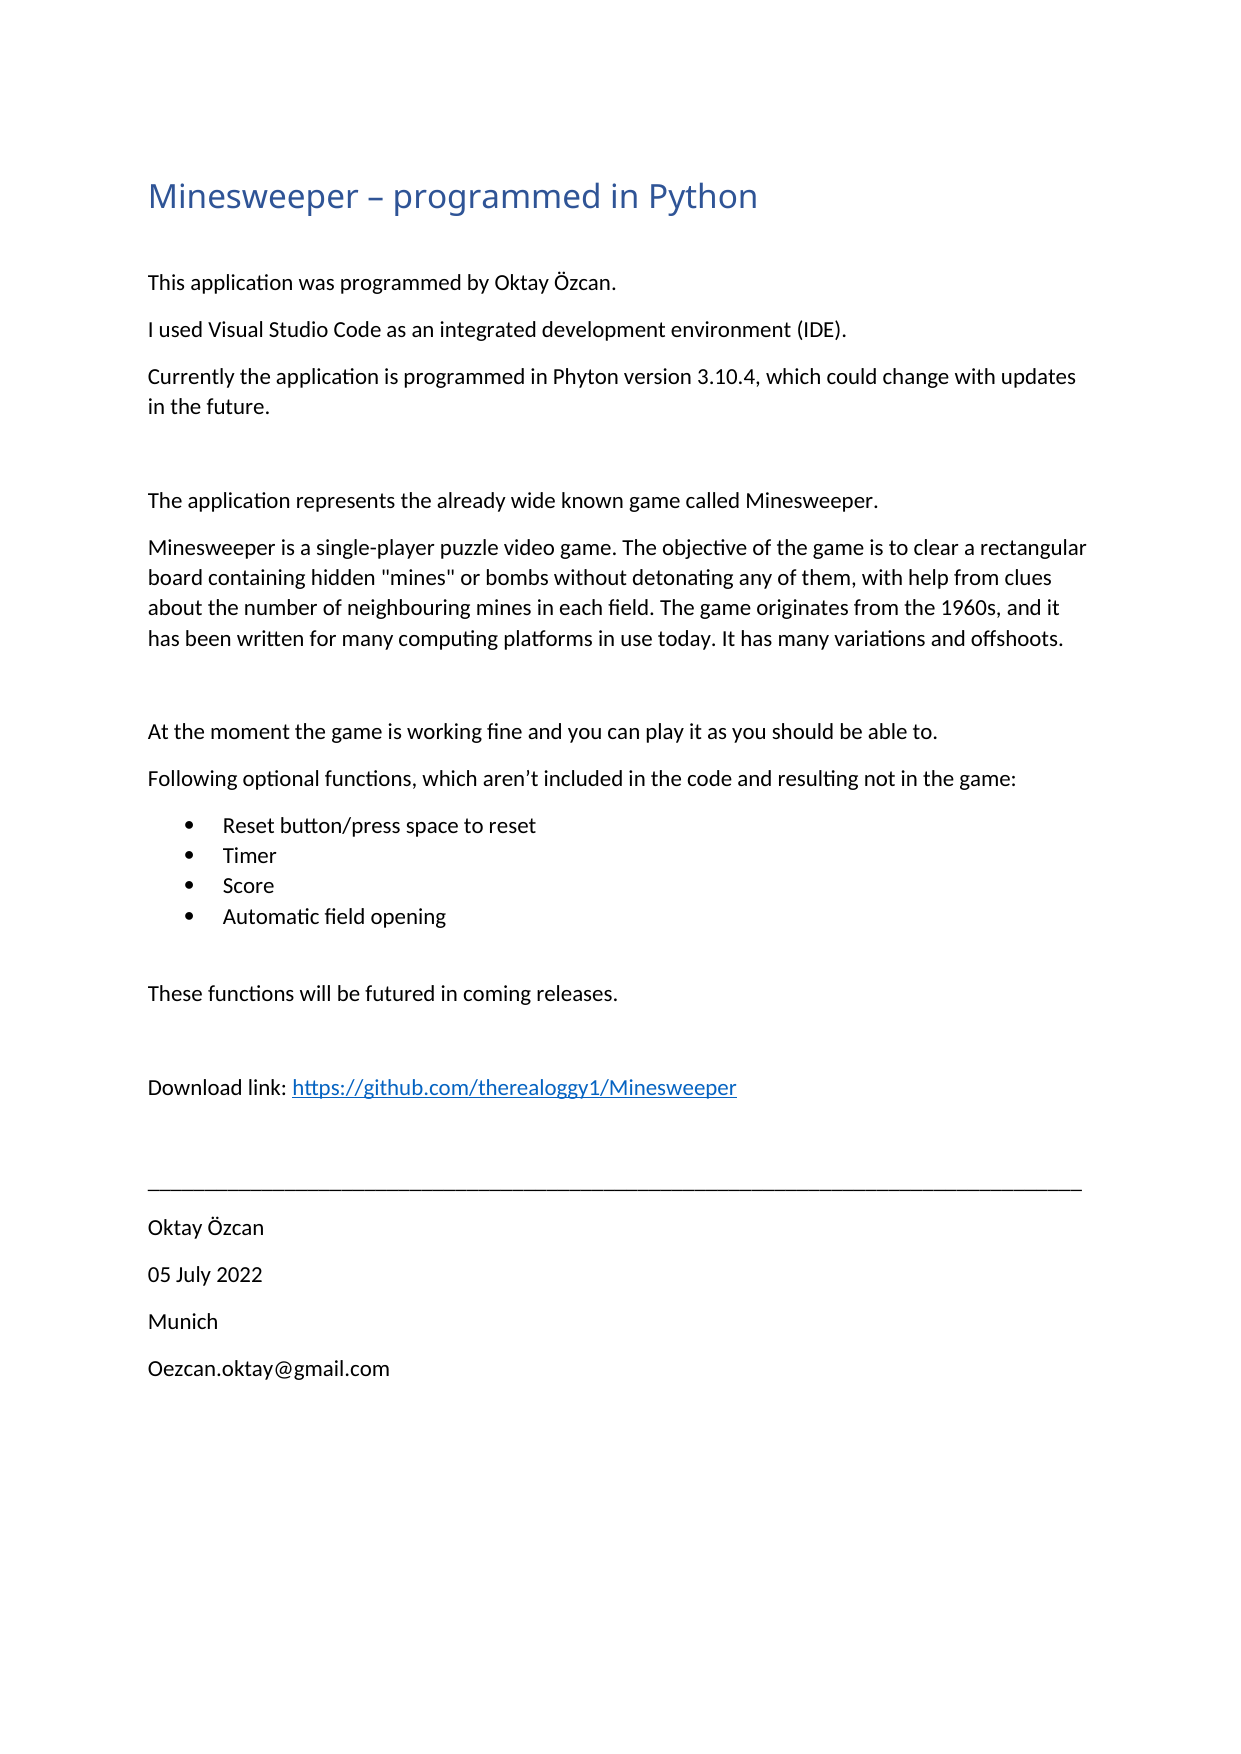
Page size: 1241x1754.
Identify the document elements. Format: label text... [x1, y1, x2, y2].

text Oezcan.oktay@gmail.com [148, 1354, 1093, 1382]
text These functions will be futured in coming releases. [148, 979, 1093, 1007]
text Download link: https://github.com/therealoggy1/Minesweeper [148, 1073, 1093, 1101]
text Currently the application is programmed in Phyton version 3.10.4, which could change with updates in the future. [148, 362, 1093, 420]
text This application was programmed by Oktay Özcan. [148, 268, 1093, 296]
text Munich [148, 1307, 1093, 1335]
list Automatic field opening [185, 902, 1093, 930]
text Oktay Özcan [148, 1213, 1093, 1241]
text At the moment the game is working fine and you can play it as you should be able to. [148, 717, 1093, 745]
list Score [185, 872, 1093, 899]
text I used Visual Studio Code as an integrated development environment (IDE). [148, 315, 1093, 343]
subtitle Minesweeper – programmed in Python [148, 173, 1093, 218]
text __________________________________________________________________________________ [148, 1166, 1093, 1194]
list Timer [185, 841, 1093, 869]
text Minesweeper is a single-player puzzle video game. The objective of the game is to clear a rectangular board containing hidden "mines" or bombs without detonating any of them, with help from clues about the number of neighbouring mines in each field. The game originates from the 1960s, and it has been written for many computing platforms in use today. It has many variations and offshoots. [148, 533, 1093, 652]
text The application represents the already wide known game called Minesweeper. [148, 486, 1093, 514]
list Reset button/press space to reset [185, 811, 1093, 839]
text Following optional functions, which aren’t included in the code and resulting not in the game: [148, 764, 1093, 792]
text 05 July 2022 [148, 1260, 1093, 1288]
